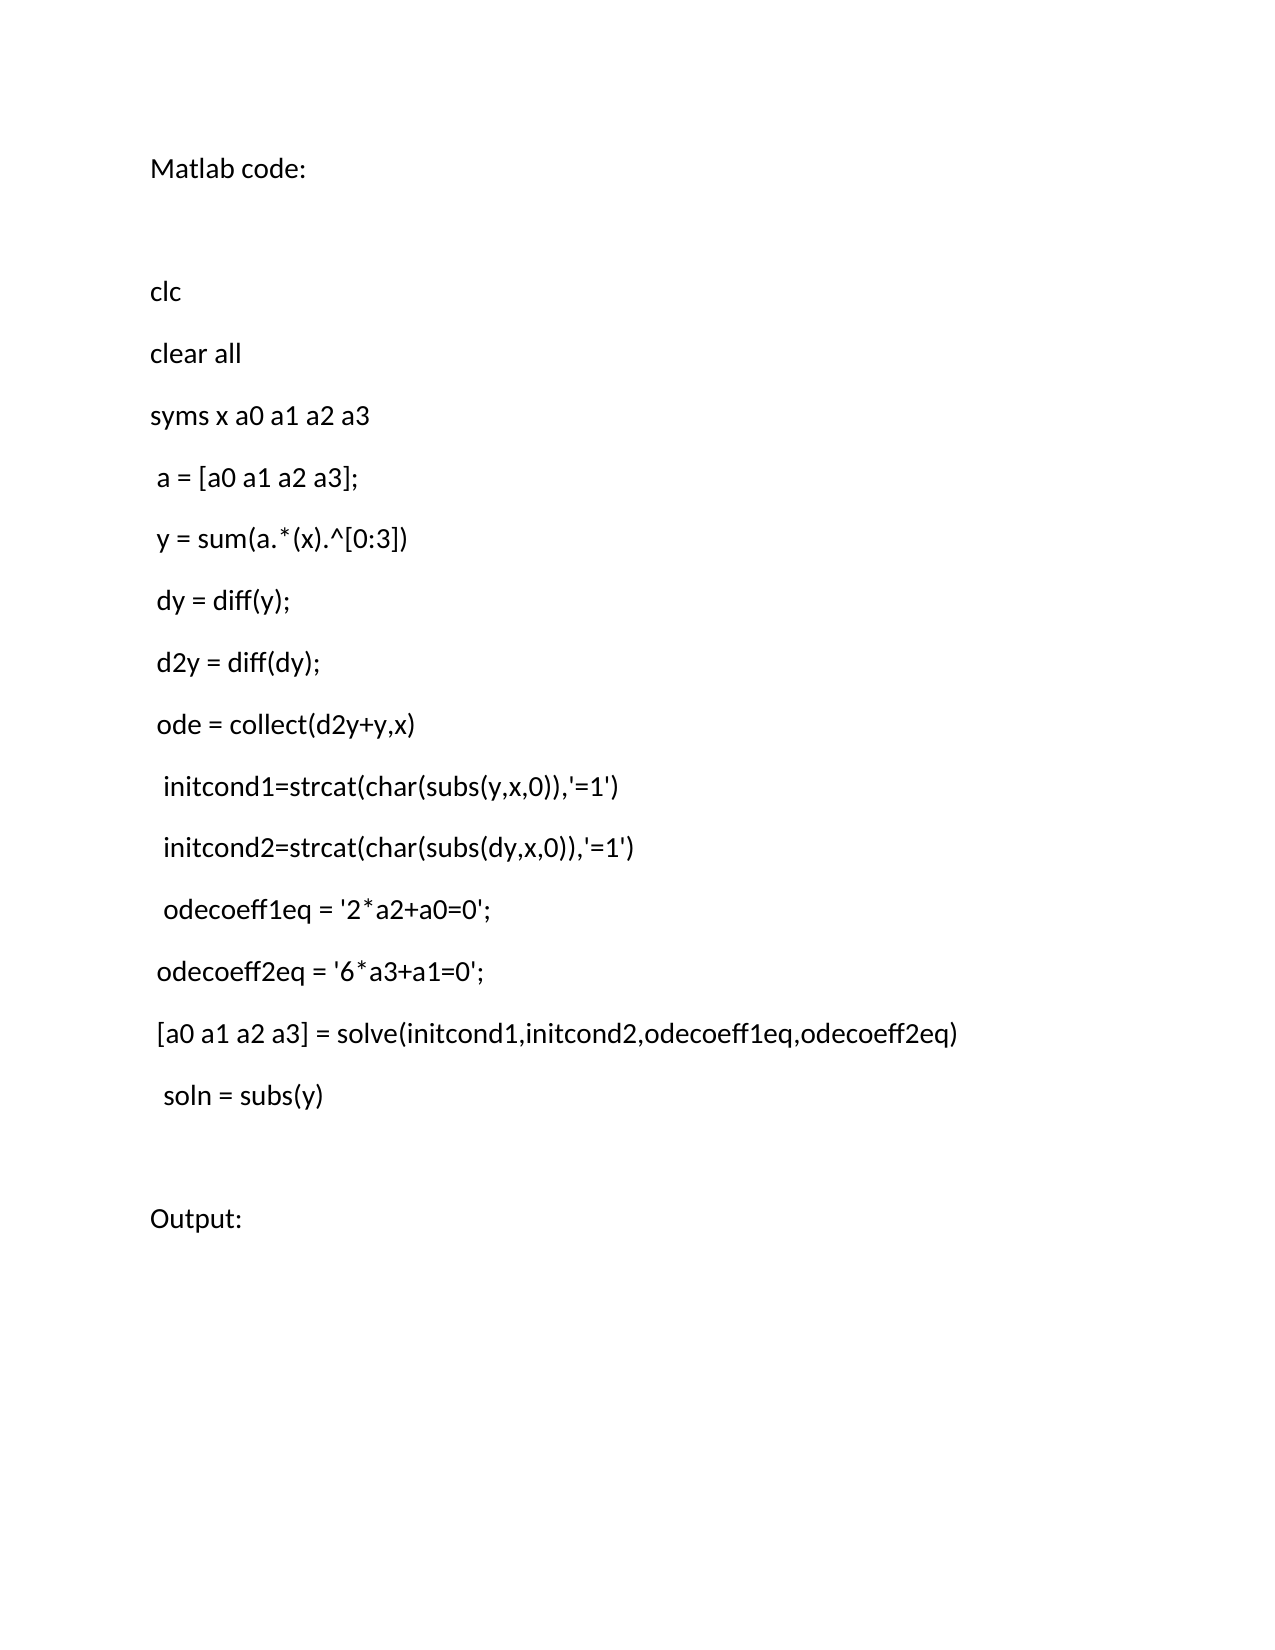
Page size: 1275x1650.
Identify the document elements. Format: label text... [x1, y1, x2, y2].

text Matlab code: [150, 150, 1125, 186]
text initcond2=strcat(char(subs(dy,x,0)),'=1') [150, 829, 1125, 865]
text dy = diff(y); [150, 582, 1125, 618]
text Output: [150, 1200, 1125, 1236]
text y = sum(a.*(x).^[0:3]) [150, 521, 1125, 556]
text clc [150, 273, 1125, 309]
text syms x a0 a1 a2 a3 [150, 397, 1125, 433]
text odecoeff1eq = '2*a2+a0=0'; [150, 891, 1125, 927]
text a = [a0 a1 a2 a3]; [150, 459, 1125, 494]
text d2y = diff(dy); [150, 644, 1125, 680]
text clear all [150, 335, 1125, 371]
text odecoeff2eq = '6*a3+a1=0'; [150, 953, 1125, 989]
text [a0 a1 a2 a3] = solve(initcond1,initcond2,odecoeff1eq,odecoeff2eq) [150, 1015, 1125, 1050]
text soln = subs(y) [150, 1077, 1125, 1112]
text initcond1=strcat(char(subs(y,x,0)),'=1') [150, 768, 1125, 803]
text ode = collect(d2y+y,x) [150, 706, 1125, 742]
